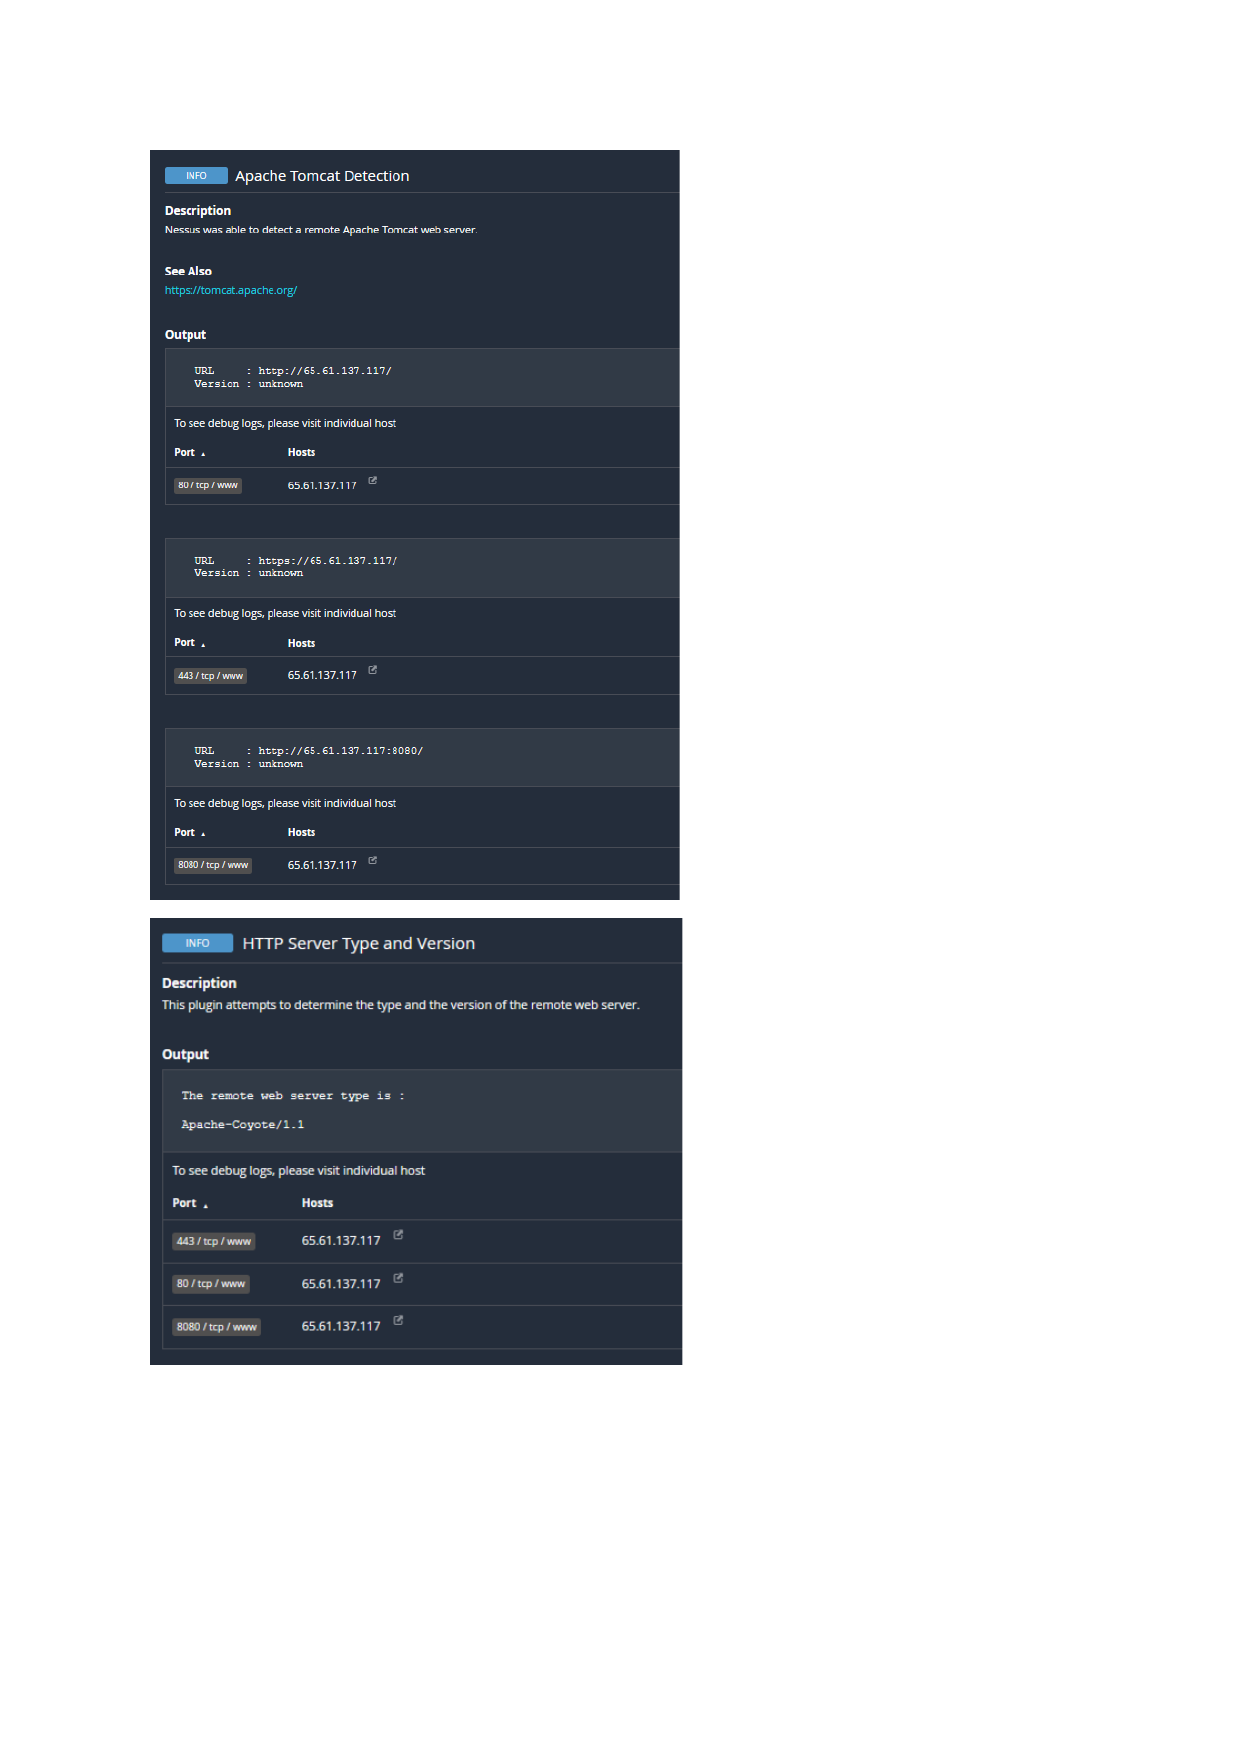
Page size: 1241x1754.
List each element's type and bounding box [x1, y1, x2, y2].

picture [150, 150, 680, 900]
picture [150, 918, 683, 1365]
